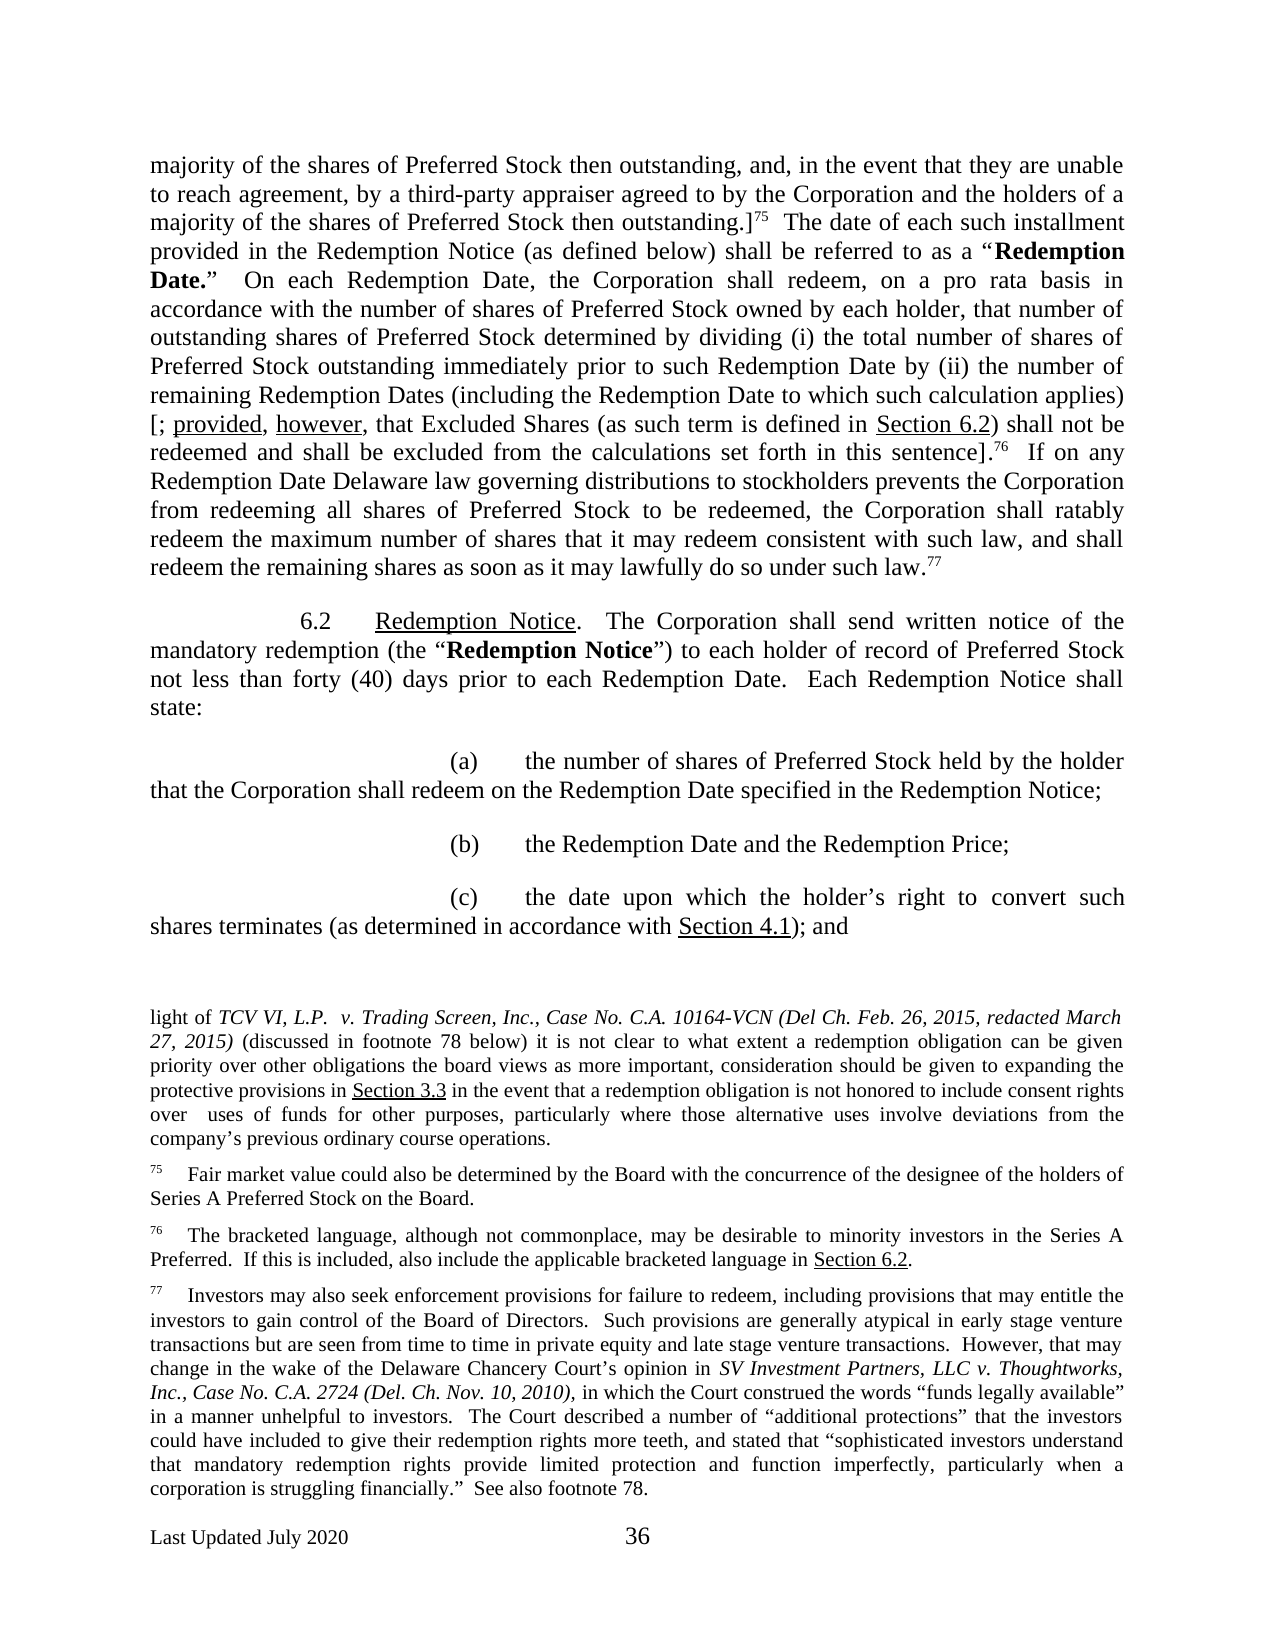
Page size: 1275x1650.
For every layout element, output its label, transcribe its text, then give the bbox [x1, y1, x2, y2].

subtitle General. Unless prohibited by Delaware law governing distributions to stockholders, shares of Preferred Stock shall be redeemed by the Corporation at a price equal to [the greater of (A)][the Original Issue Price per share, plus all declared but unpaid dividends thereon][and (B) the Fair Market Value (determined in the manner set forth below) of a single share of Preferred Stock as of the date of the Corporation’s receipt of the Redemption Request] (the “Redemption Price”), in three (3) annual installments commencing not more than sixty (60) days after receipt by the Corporation at any time on or after [_____________] from the Requisite Holders of written notice requesting redemption of all shares of Preferred Stock (the “Redemption Request”). Upon receipt of a Redemption Request, the Corporation shall apply all of its assets to any such redemption, and to no other corporate purpose, except to the extent prohibited by Delaware law governing distributions to stockholders. [For purposes of this Section 6.1, the Fair Market Value of a single share of Preferred Stock shall be the value of a single share of Preferred Stock as mutually agreed upon by the Corporation and the holders of a majority of the shares of Preferred Stock then outstanding, and, in the event that they are unable to reach agreement, by a third-party appraiser agreed to by the Corporation and the holders of a majority of the shares of Preferred Stock then outstanding.] The date of each such installment provided in the Redemption Notice (as defined below) shall be referred to as a “Redemption Date.” On each Redemption Date, the Corporation shall redeem, on a pro rata basis in accordance with the number of shares of Preferred Stock owned by each holder, that number of outstanding shares of Preferred Stock determined by dividing (i) the total number of shares of Preferred Stock outstanding immediately prior to such Redemption Date by (ii) the number of remaining Redemption Dates (including the Redemption Date to which such calculation applies)[; provided, however, that Excluded Shares (as such term is defined in Section 6.2) shall not be redeemed and shall be excluded from the calculations set forth in this sentence]. If on any Redemption Date Delaware law governing distributions to stockholders prevents the Corporation from redeeming all shares of Preferred Stock to be redeemed, the Corporation shall ratably redeem the maximum number of shares that it may redeem consistent with such law, and shall redeem the remaining shares as soon as it may lawfully do so under such law. [150, 150, 1125, 581]
subtitle the date upon which the holder’s right to convert such shares terminates (as determined in accordance with Section 4.1); and [150, 882, 1125, 940]
subtitle Redemption Notice. The Corporation shall send written notice of the mandatory redemption (the “Redemption Notice”) to each holder of record of Preferred Stock not less than forty (40) days prior to each Redemption Date. Each Redemption Notice shall state: [150, 606, 1125, 721]
subtitle the number of shares of Preferred Stock held by the holder that the Corporation shall redeem on the Redemption Date specified in the Redemption Notice; [150, 746, 1125, 804]
subtitle the Redemption Date and the Redemption Price; [150, 829, 1125, 857]
